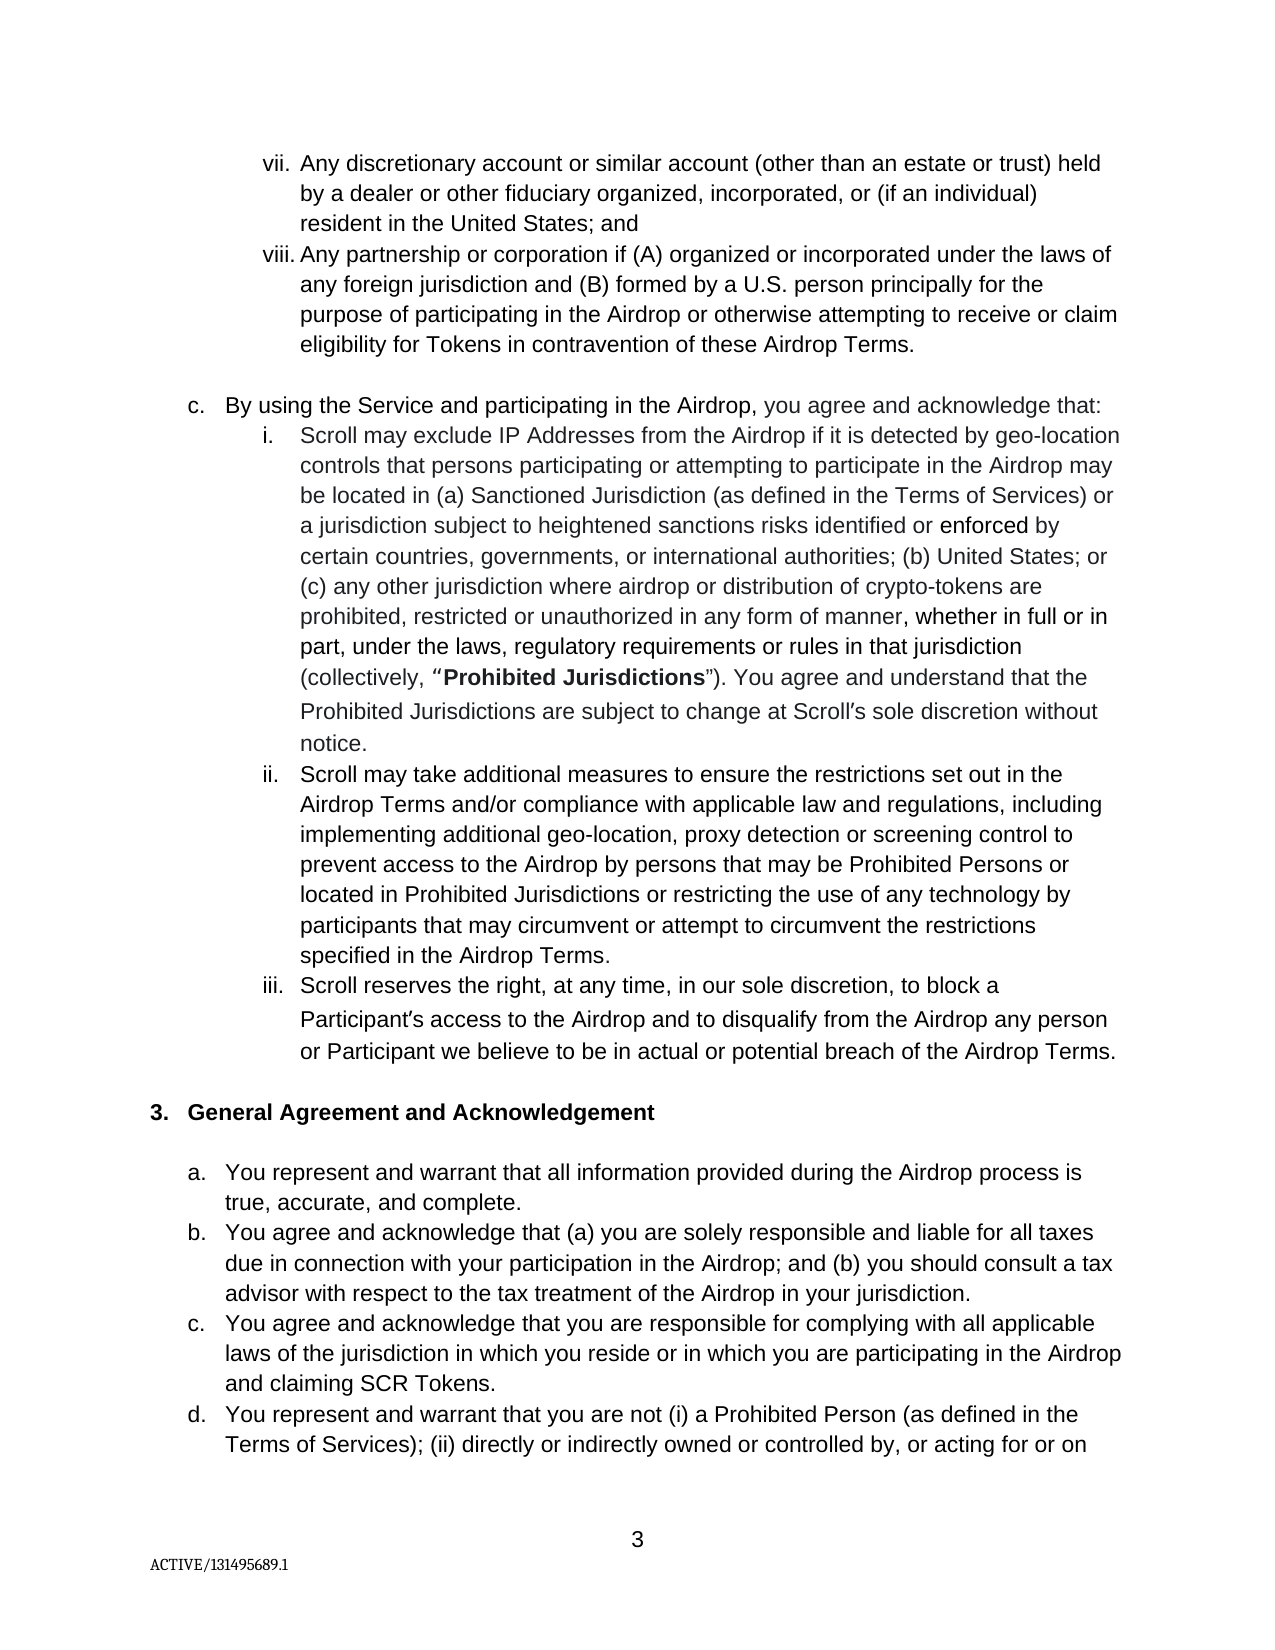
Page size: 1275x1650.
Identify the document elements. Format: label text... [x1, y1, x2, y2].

list Scroll reserves the right, at any time, in our sole discretion, to block a Participant’s access to the Airdrop and to disqualify from the Airdrop any person or Participant we believe to be in actual or potential breach of the Airdrop Terms. [262, 972, 1125, 1064]
list You agree and acknowledge that (a) you are solely responsible and liable for all taxes due in connection with your participation in the Airdrop; and (b) you should consult a tax advisor with respect to the tax treatment of the Airdrop in your jurisdiction. [187, 1219, 1125, 1306]
list Any discretionary account or similar account (other than an estate or trust) held by a dealer or other fiduciary organized, incorporated, or (if an individual) resident in the United States; and [262, 150, 1125, 237]
list General Agreement and Acknowledgement [150, 1098, 1125, 1125]
list You agree and acknowledge that you are responsible for complying with all applicable laws of the jurisdiction in which you reside or in which you are participating in the Airdrop and claiming SCR Tokens. [187, 1310, 1125, 1397]
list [187, 1401, 1125, 1457]
list Scroll may take additional measures to ensure the restrictions set out in the Airdrop Terms and/or compliance with applicable law and regulations, including implementing additional geo-location, proxy detection or screening control to prevent access to the Airdrop by persons that may be Prohibited Persons or located in Prohibited Jurisdictions or restricting the use of any technology by participants that may circumvent or attempt to circumvent the restrictions specified in the Airdrop Terms. [262, 761, 1125, 968]
list Any partnership or corporation if (A) organized or incorporated under the laws of any foreign jurisdiction and (B) formed by a U.S. person principally for the purpose of participating in the Airdrop or otherwise attempting to receive or claim eligibility for Tokens in contravention of these Airdrop Terms. [262, 241, 1125, 358]
list Scroll may exclude IP Addresses from the Airdrop if it is detected by geo-location controls that persons participating or attempting to participate in the Airdrop may be located in (a) Sanctioned Jurisdiction (as defined in the Terms of Services) or a jurisdiction subject to heightened sanctions risks identified or enforced by certain countries, governments, or international authorities; (b) United States; or (c) any other jurisdiction where airdrop or distribution of crypto-tokens are prohibited, restricted or unauthorized in any form of manner, whether in full or in part, under the laws, regulatory requirements or rules in that jurisdiction (collectively, “Prohibited Jurisdictions”). You agree and understand that the Prohibited Jurisdictions are subject to change at Scroll’s sole discretion without notice. [262, 422, 1125, 757]
list By using the Service and participating in the Airdrop, you agree and acknowledge that: [187, 392, 1125, 418]
list You represent and warrant that all information provided during the Airdrop process is true, accurate, and complete. [187, 1159, 1125, 1216]
